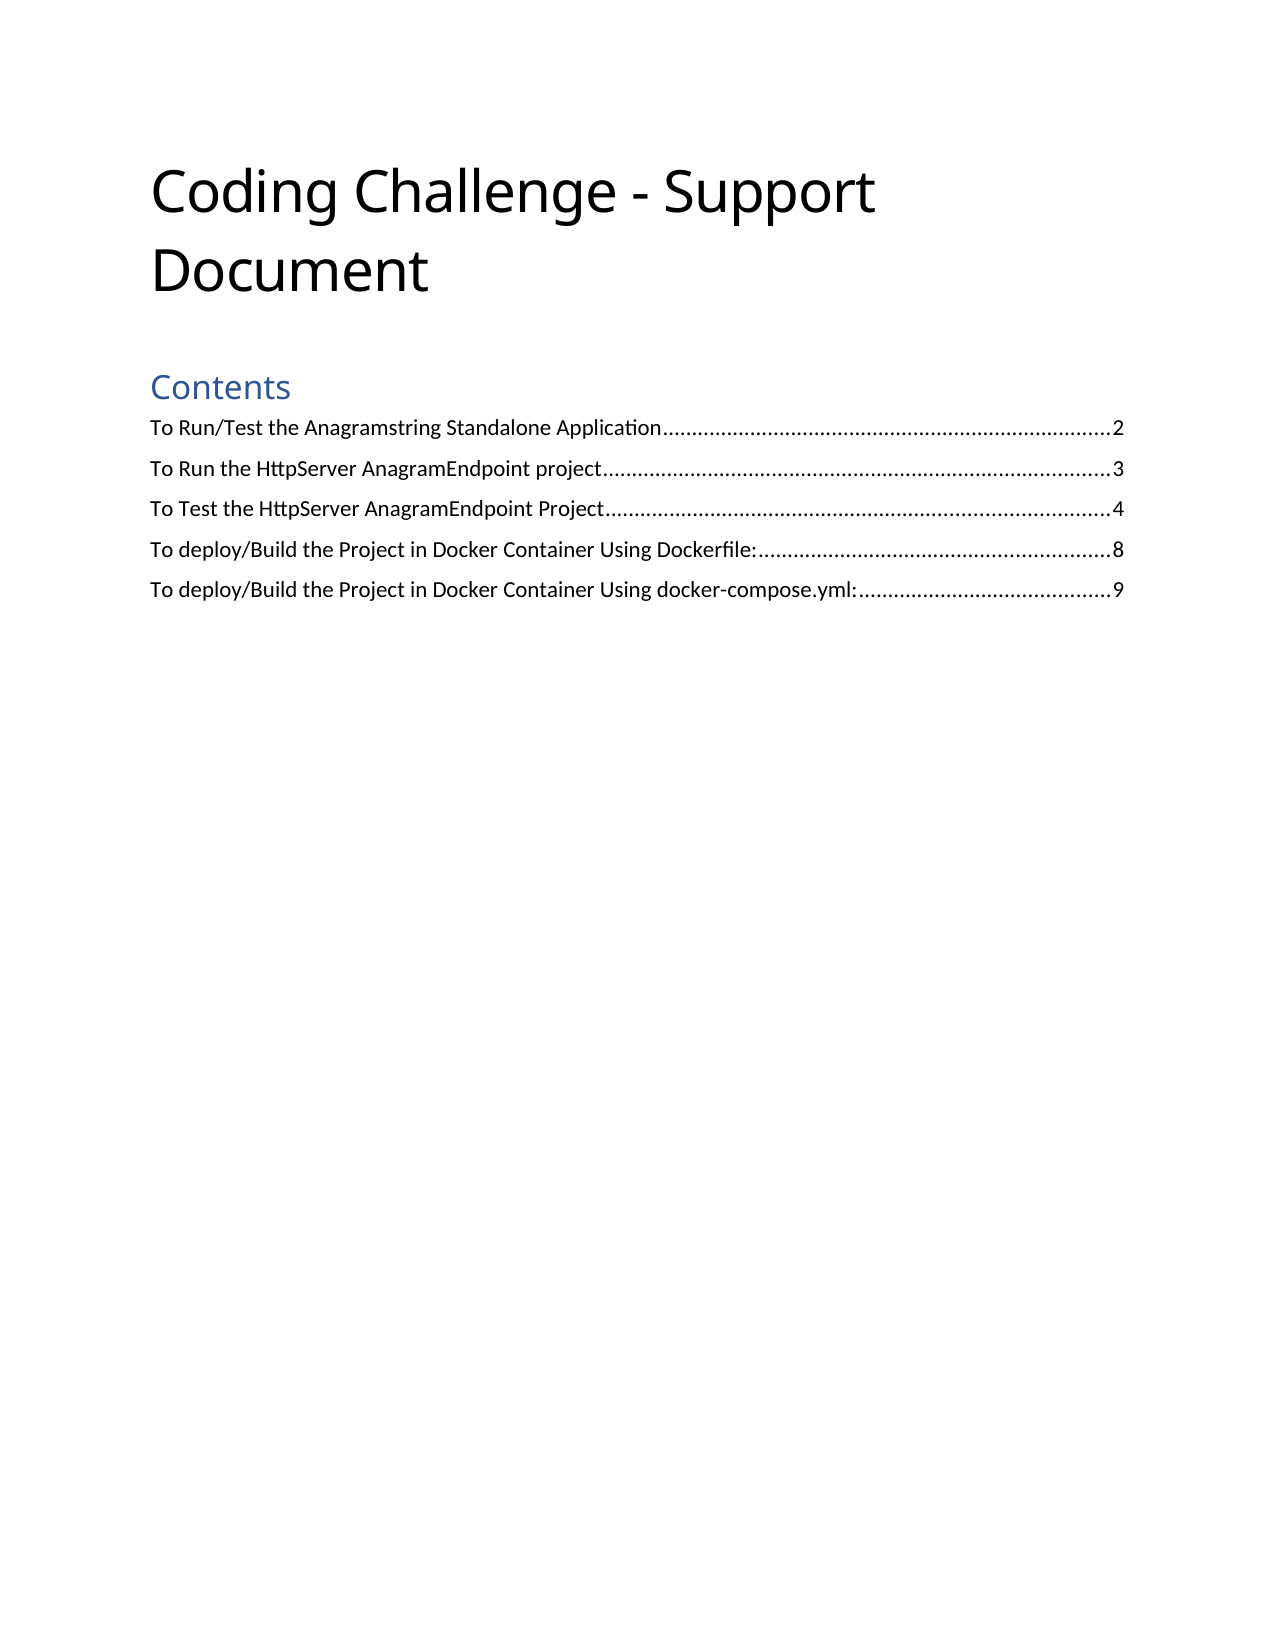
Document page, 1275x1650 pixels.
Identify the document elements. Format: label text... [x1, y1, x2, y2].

title Coding Challenge - Support Document [150, 150, 1125, 309]
